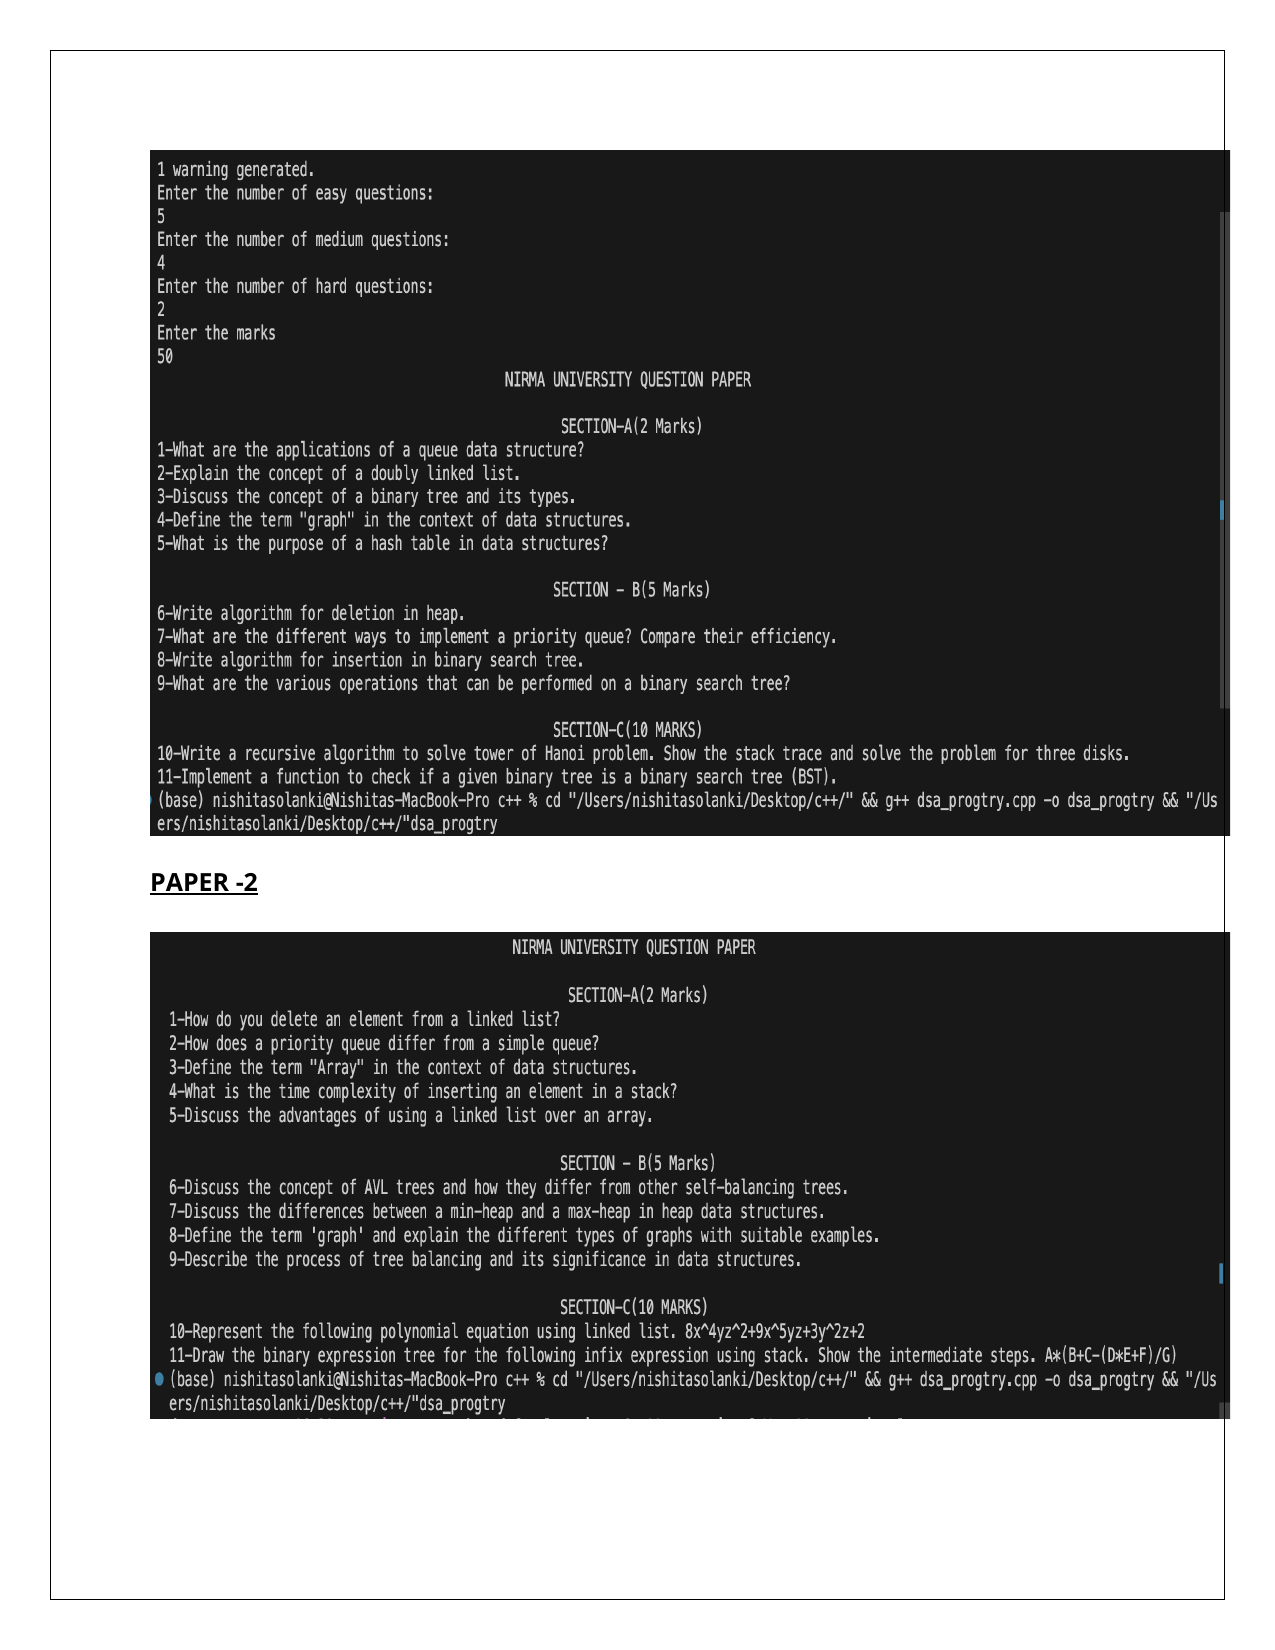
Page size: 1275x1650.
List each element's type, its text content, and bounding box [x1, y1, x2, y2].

text PAPER -2 [150, 864, 1125, 898]
picture [150, 150, 1224, 836]
picture [1225, 932, 1231, 1419]
picture [1225, 150, 1231, 836]
picture [150, 932, 1224, 1419]
